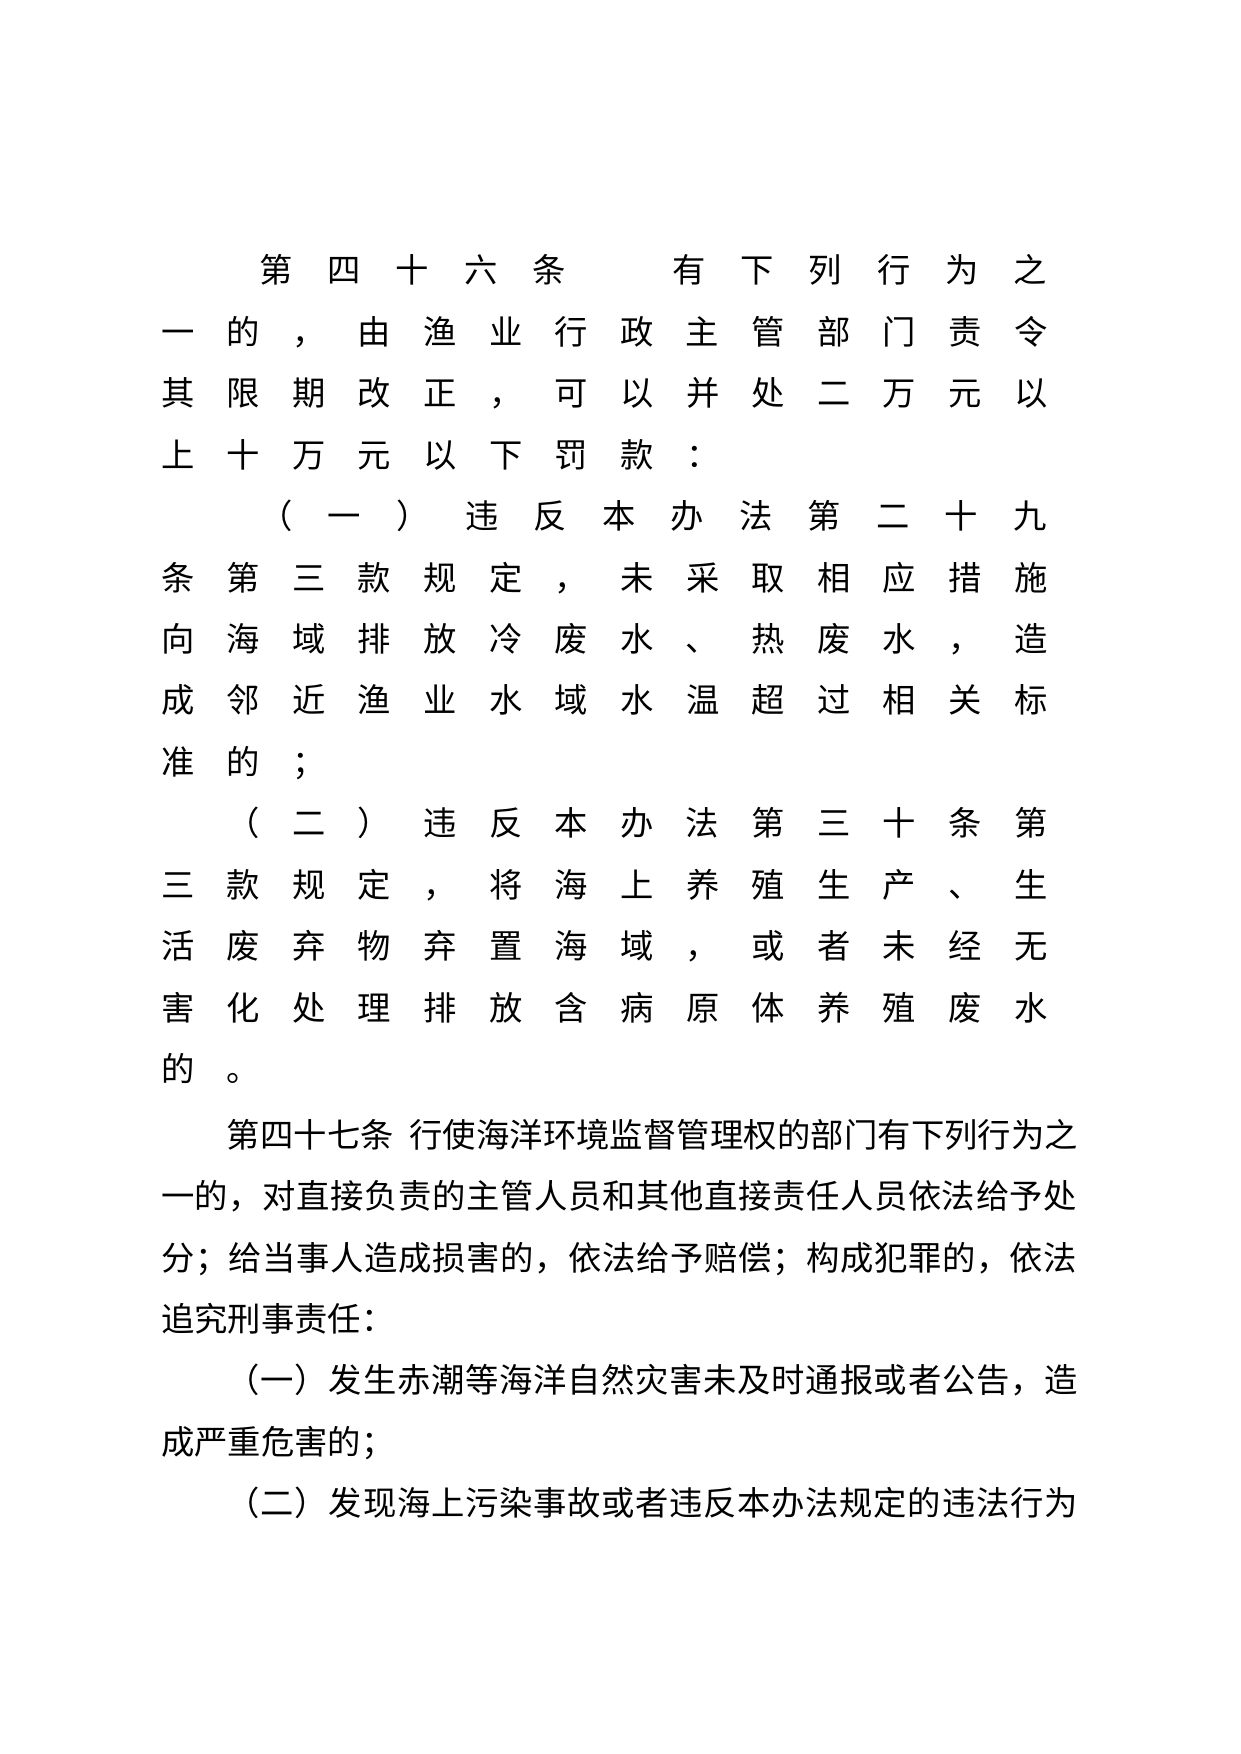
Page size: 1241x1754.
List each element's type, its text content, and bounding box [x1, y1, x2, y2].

text （一）违反本办法第二十九条第三款规定，未采取相应措施向海域排放冷废水、热废水，造成邻近渔业水域水温超过相关标准的； [161, 483, 1079, 791]
text （一）发生赤潮等海洋自然灾害未及时通报或者公告，造成严重危害的； [161, 1344, 1079, 1467]
text 第四十六条 有下列行为之一的，由渔业行政主管部门责令其限期改正，可以并处二万元以上十万元以下罚款： [161, 237, 1079, 483]
text （二）违反本办法第三十条第三款规定，将海上养殖生产、生活废弃物弃置海域，或者未经无害化处理排放含病原体养殖废水的。 [161, 791, 1079, 1098]
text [161, 1467, 1079, 1528]
text 第四十七条 行使海洋环境监督管理权的部门有下列行为之一的，对直接负责的主管人员和其他直接责任人员依法给予处分；给当事人造成损害的，依法给予赔偿；构成犯罪的，依法追究刑事责任： [161, 1098, 1079, 1344]
